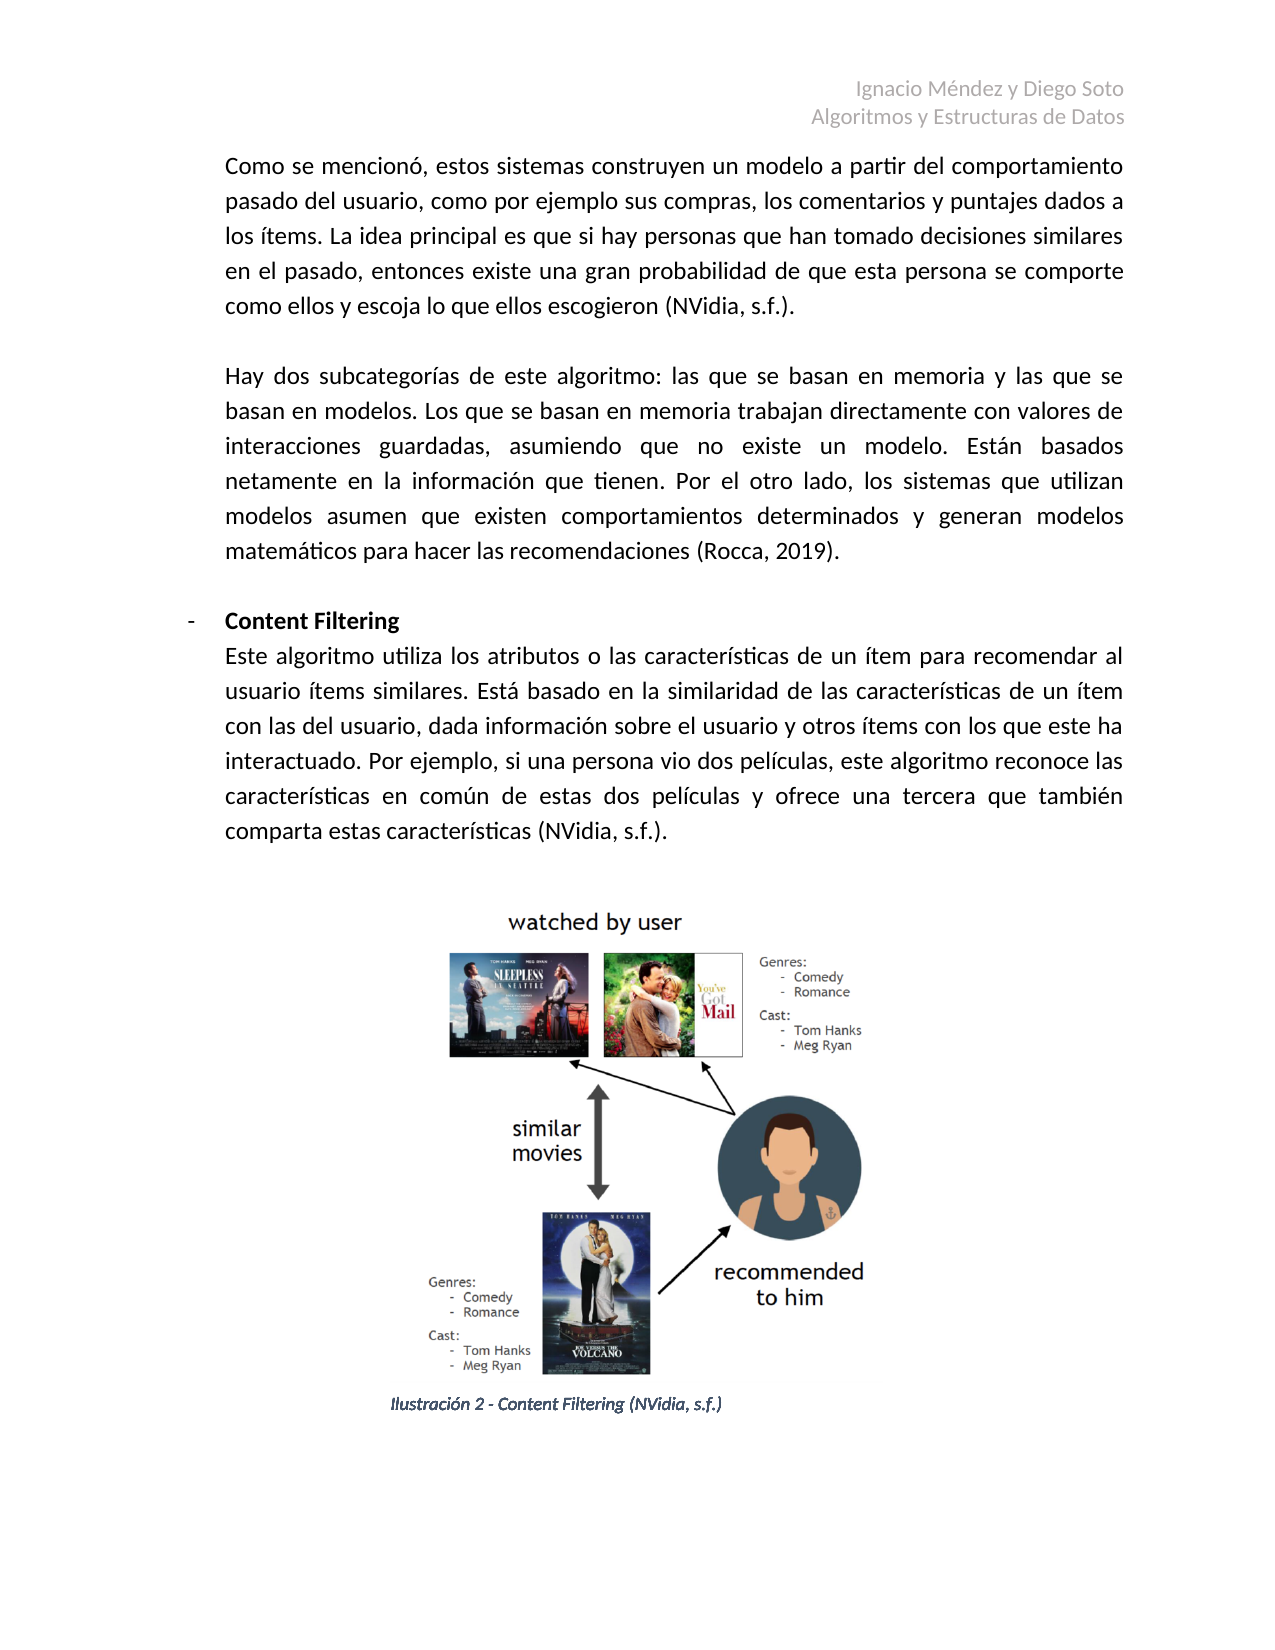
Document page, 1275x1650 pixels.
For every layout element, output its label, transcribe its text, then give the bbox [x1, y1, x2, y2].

list Hay dos subcategorías de este algoritmo: las que se basan en memoria y las que se basan en modelos. Los que se basan en memoria trabajan directamente con valores de interacciones guardadas, asumiendo que no existe un modelo. Están basados netamente en la información que tienen. Por el otro lado, los sistemas que utilizan modelos asumen que existen comportamientos determinados y generan modelos matemáticos para hacer las recomendaciones . [225, 360, 1125, 566]
list Content Filtering [187, 605, 1125, 636]
list Este algoritmo utiliza los atributos o las características de un ítem para recomendar al usuario ítems similares. Está basado en la similaridad de las características de un ítem con las del usuario, dada información sobre el usuario y otros ítems con los que este ha interactuado. Por ejemplo, si una persona vio dos películas, este algoritmo reconoce las características en común de estas dos películas y ofrece una tercera que también comparta estas características. [225, 640, 1125, 846]
picture [390, 908, 883, 1383]
list Como se mencionó, estos sistemas construyen un modelo a partir del comportamiento pasado del usuario, como por ejemplo sus compras, los comentarios y puntajes dados a los ítems. La idea principal es que si hay personas que han tomado decisiones similares en el pasado, entonces existe una gran probabilidad de que esta persona se comporte como ellos y escoja lo que ellos escogieron. [225, 150, 1125, 321]
